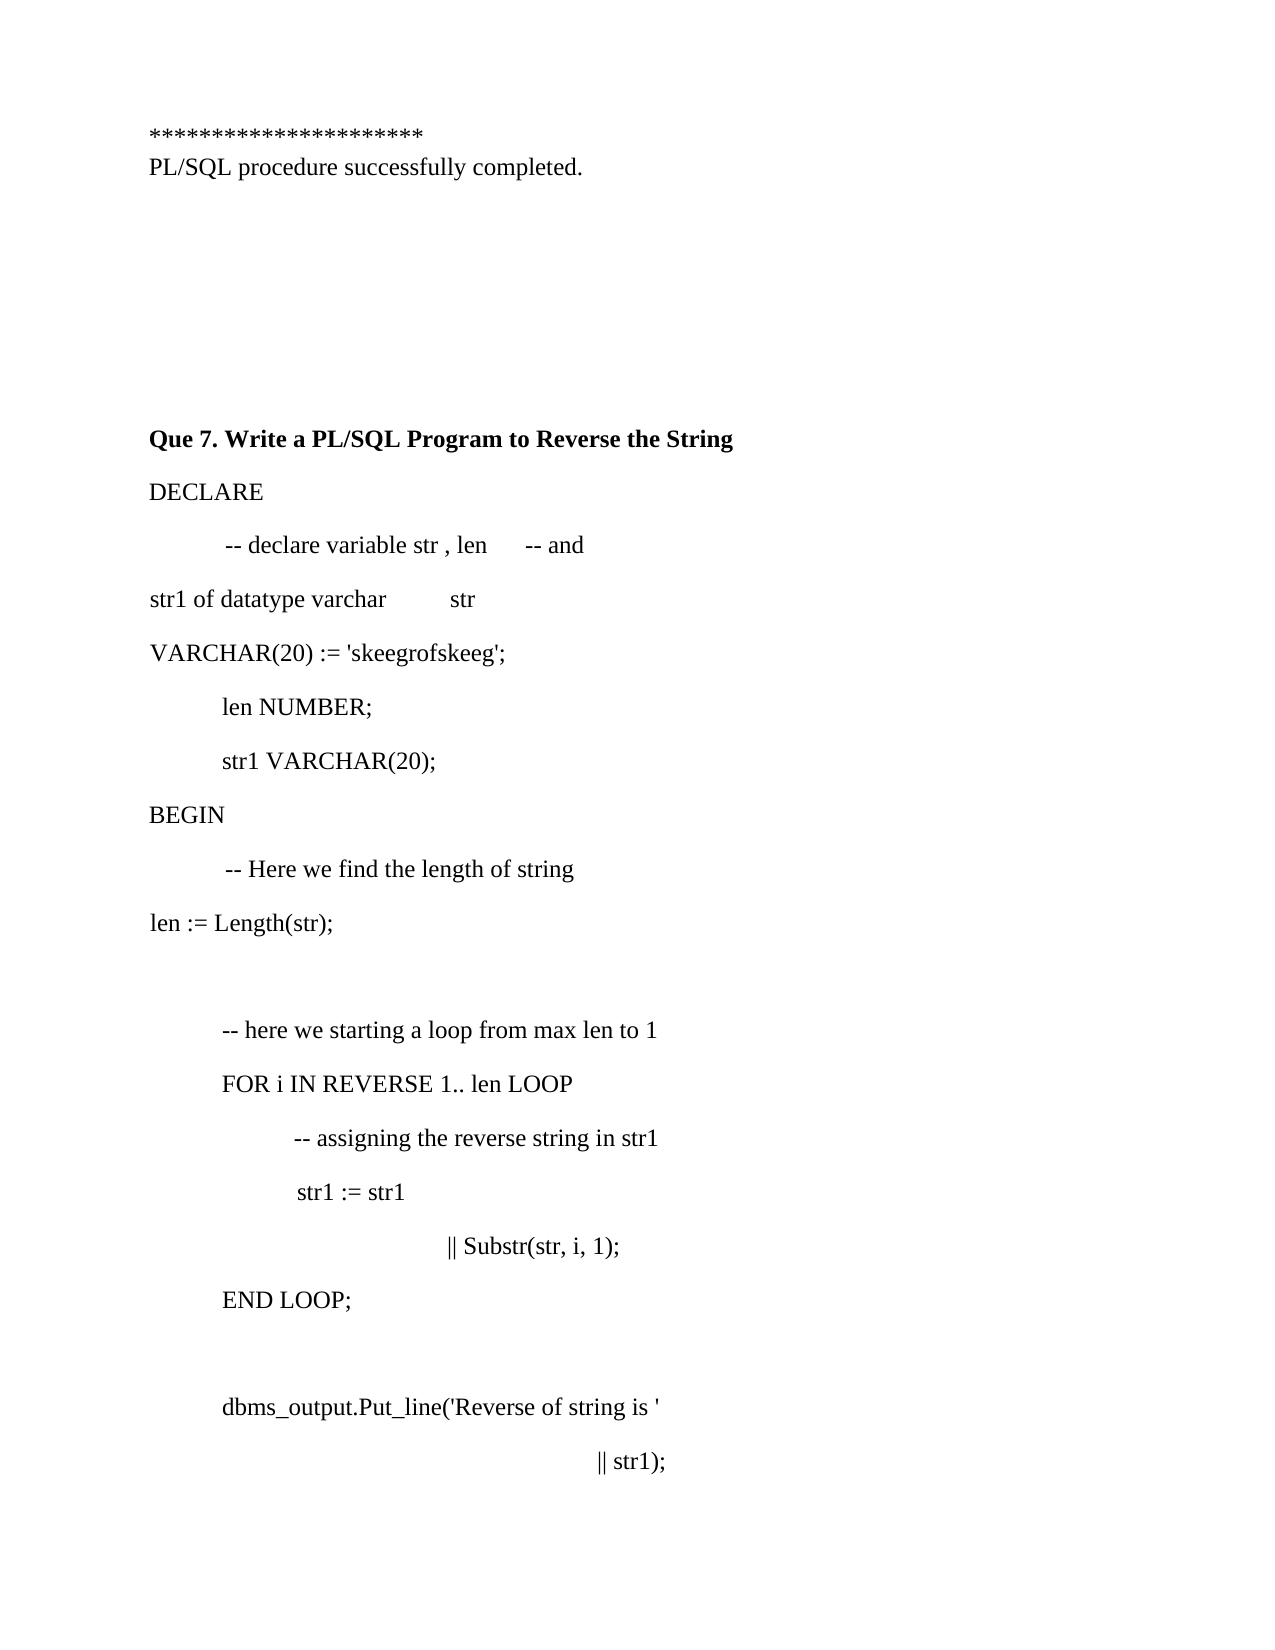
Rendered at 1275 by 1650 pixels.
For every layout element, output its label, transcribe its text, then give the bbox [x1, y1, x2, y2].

text -- assigning the reverse string in str1 [148, 1123, 1017, 1152]
text END LOOP; [148, 1285, 1017, 1314]
text -- declare variable str , len -- and str1 of datatype varchar str VARCHAR(20) := 'skeegrofskeeg'; [148, 530, 612, 667]
text || Substr(str, i, 1); [148, 1231, 1017, 1260]
text PL/SQL procedure successfully completed. [148, 152, 1005, 181]
text -- here we starting a loop from max len to 1 [148, 1015, 1017, 1044]
text Que 7. Write a PL/SQL Program to Reverse the String [148, 424, 1017, 453]
text -- Here we find the length of string len := Length(str); [148, 854, 611, 937]
text DECLARE [148, 477, 1005, 506]
text dbms_output.Put_line('Reverse of string is ' [148, 1392, 1017, 1421]
text BEGIN [148, 800, 1005, 829]
text FOR i IN REVERSE 1.. len LOOP [148, 1069, 1017, 1098]
text ********************** [148, 122, 1005, 151]
text str1 VARCHAR(20); [148, 746, 1017, 775]
text len NUMBER; [148, 692, 1017, 721]
text || str1); [148, 1446, 1017, 1475]
text str1 := str1 [148, 1177, 1017, 1206]
